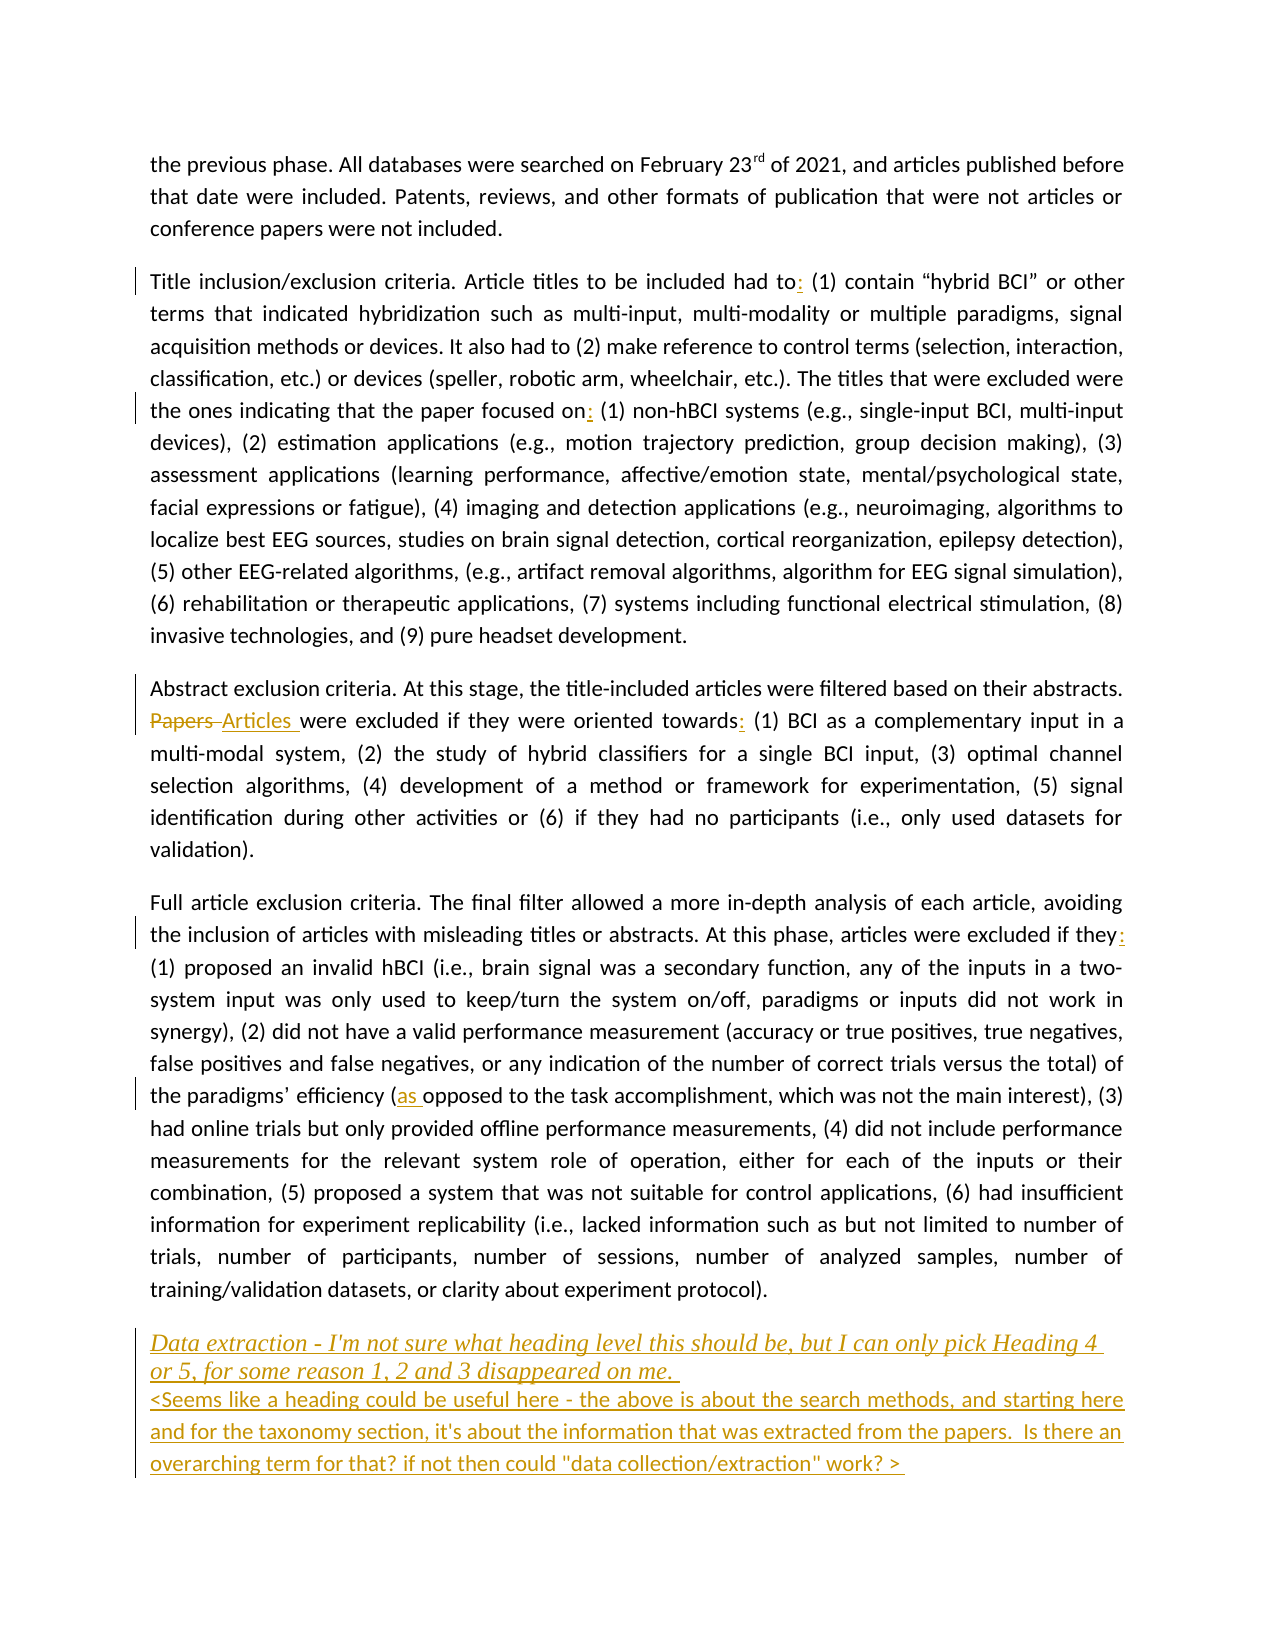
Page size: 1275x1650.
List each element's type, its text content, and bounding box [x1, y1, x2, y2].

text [150, 150, 1125, 242]
text Title inclusion/exclusion criteria. Article titles to be included had to (1) contain “hybrid BCI” or other terms that indicated hybridization such as multi-input, multi-modality or multiple paradigms, signal acquisition methods or devices. It also had to (2) make reference to control terms (selection, interaction, classification, etc.) or devices (speller, robotic arm, wheelchair, etc.). The titles that were excluded were the ones indicating that the paper focused on (1) non-hBCI systems (e.g., single-input BCI, multi-input devices), (2) estimation applications (e.g., motion trajectory prediction, group decision making), (3) assessment applications (learning performance, affective/emotion state, mental/psychological state, facial expressions or fatigue), (4) imaging and detection applications (e.g., neuroimaging, algorithms to localize best EEG sources, studies on brain signal detection, cortical reorganization, epilepsy detection), (5) other EEG-related algorithms, (e.g., artifact removal algorithms, algorithm for EEG signal simulation), (6) rehabilitation or therapeutic applications, (7) systems including functional electrical stimulation, (8) invasive technologies, and (9) pure headset development. [150, 267, 1125, 649]
text Abstract exclusion criteria. At this stage, the title-included articles were filtered based on their abstracts. were excluded if they were oriented towards (1) BCI as a complementary input in a multi-modal system, (2) the study of hybrid classifiers for a single BCI input, (3) optimal channel selection algorithms, (4) development of a method or framework for experimentation, (5) signal identification during other activities or (6) if they had no participants (i.e., only used datasets for validation). [150, 674, 1125, 863]
text Full article exclusion criteria. The final filter allowed a more in-depth analysis of each article, avoiding the inclusion of articles with misleading titles or abstracts. At this phase, articles were excluded if they (1) proposed an invalid hBCI (i.e., brain signal was a secondary function, any of the inputs in a two-system input was only used to keep/turn the system on/off, paradigms or inputs did not work in synergy), (2) did not have a valid performance measurement (accuracy or true positives, true negatives, false positives and false negatives, or any indication of the number of correct trials versus the total) of the paradigms’ efficiency (opposed to the task accomplishment, which was not the main interest), (3) had online trials but only provided offline performance measurements, (4) did not include performance measurements for the relevant system role of operation, either for each of the inputs or their combination, (5) proposed a system that was not suitable for control applications, (6) had insufficient information for experiment replicability (i.e., lacked information such as but not limited to number of trials, number of participants, number of sessions, number of analyzed samples, number of training/validation datasets, or clarity about experiment protocol). [150, 888, 1125, 1303]
